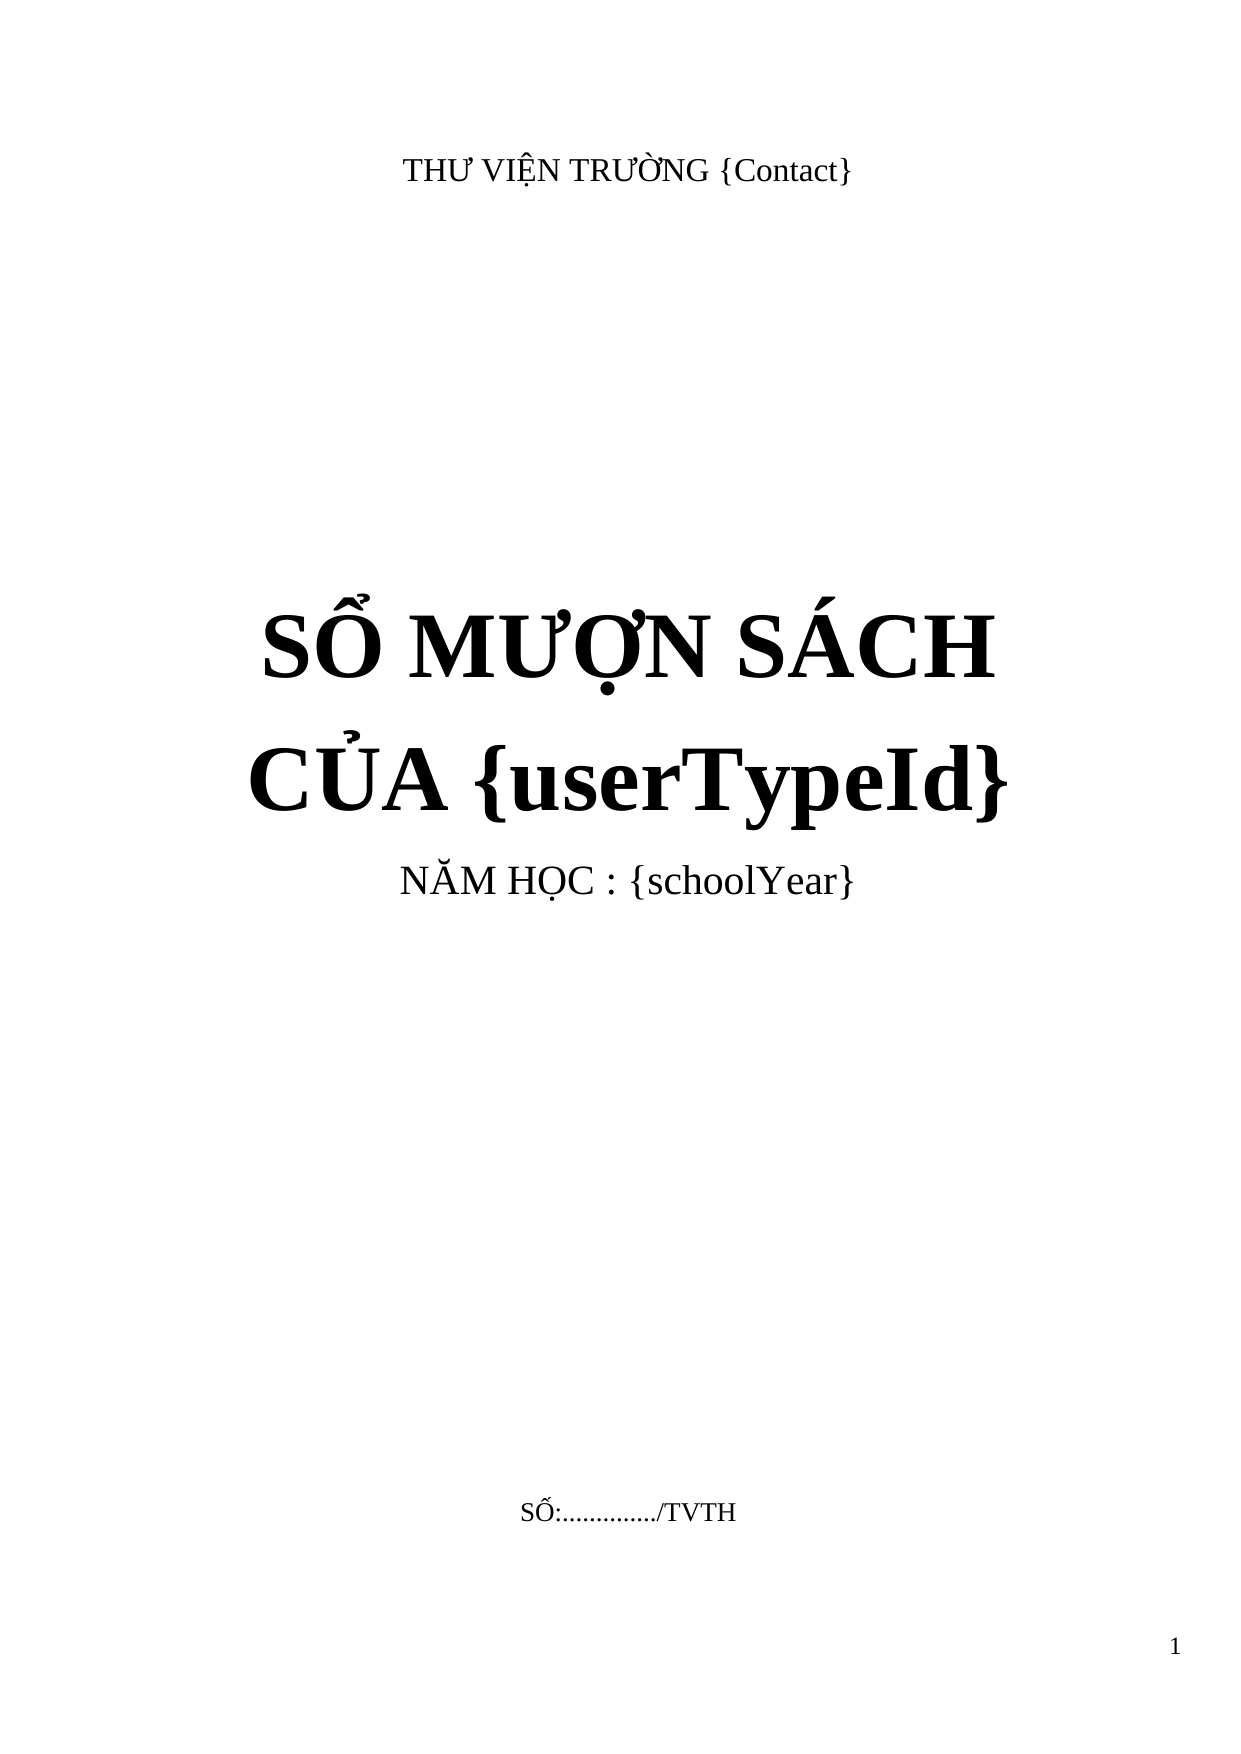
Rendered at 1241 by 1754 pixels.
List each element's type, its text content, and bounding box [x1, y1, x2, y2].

text SỔ MƯỢN SÁCH [75, 590, 1181, 697]
text THƯ VIỆN TRƯỜNG {Contact} [75, 150, 1181, 188]
text SỐ:............../TVTH [75, 1497, 1181, 1528]
text NĂM HỌC : {schoolYear} [75, 856, 1181, 904]
text CỦA {userTypeId} [75, 723, 1181, 831]
